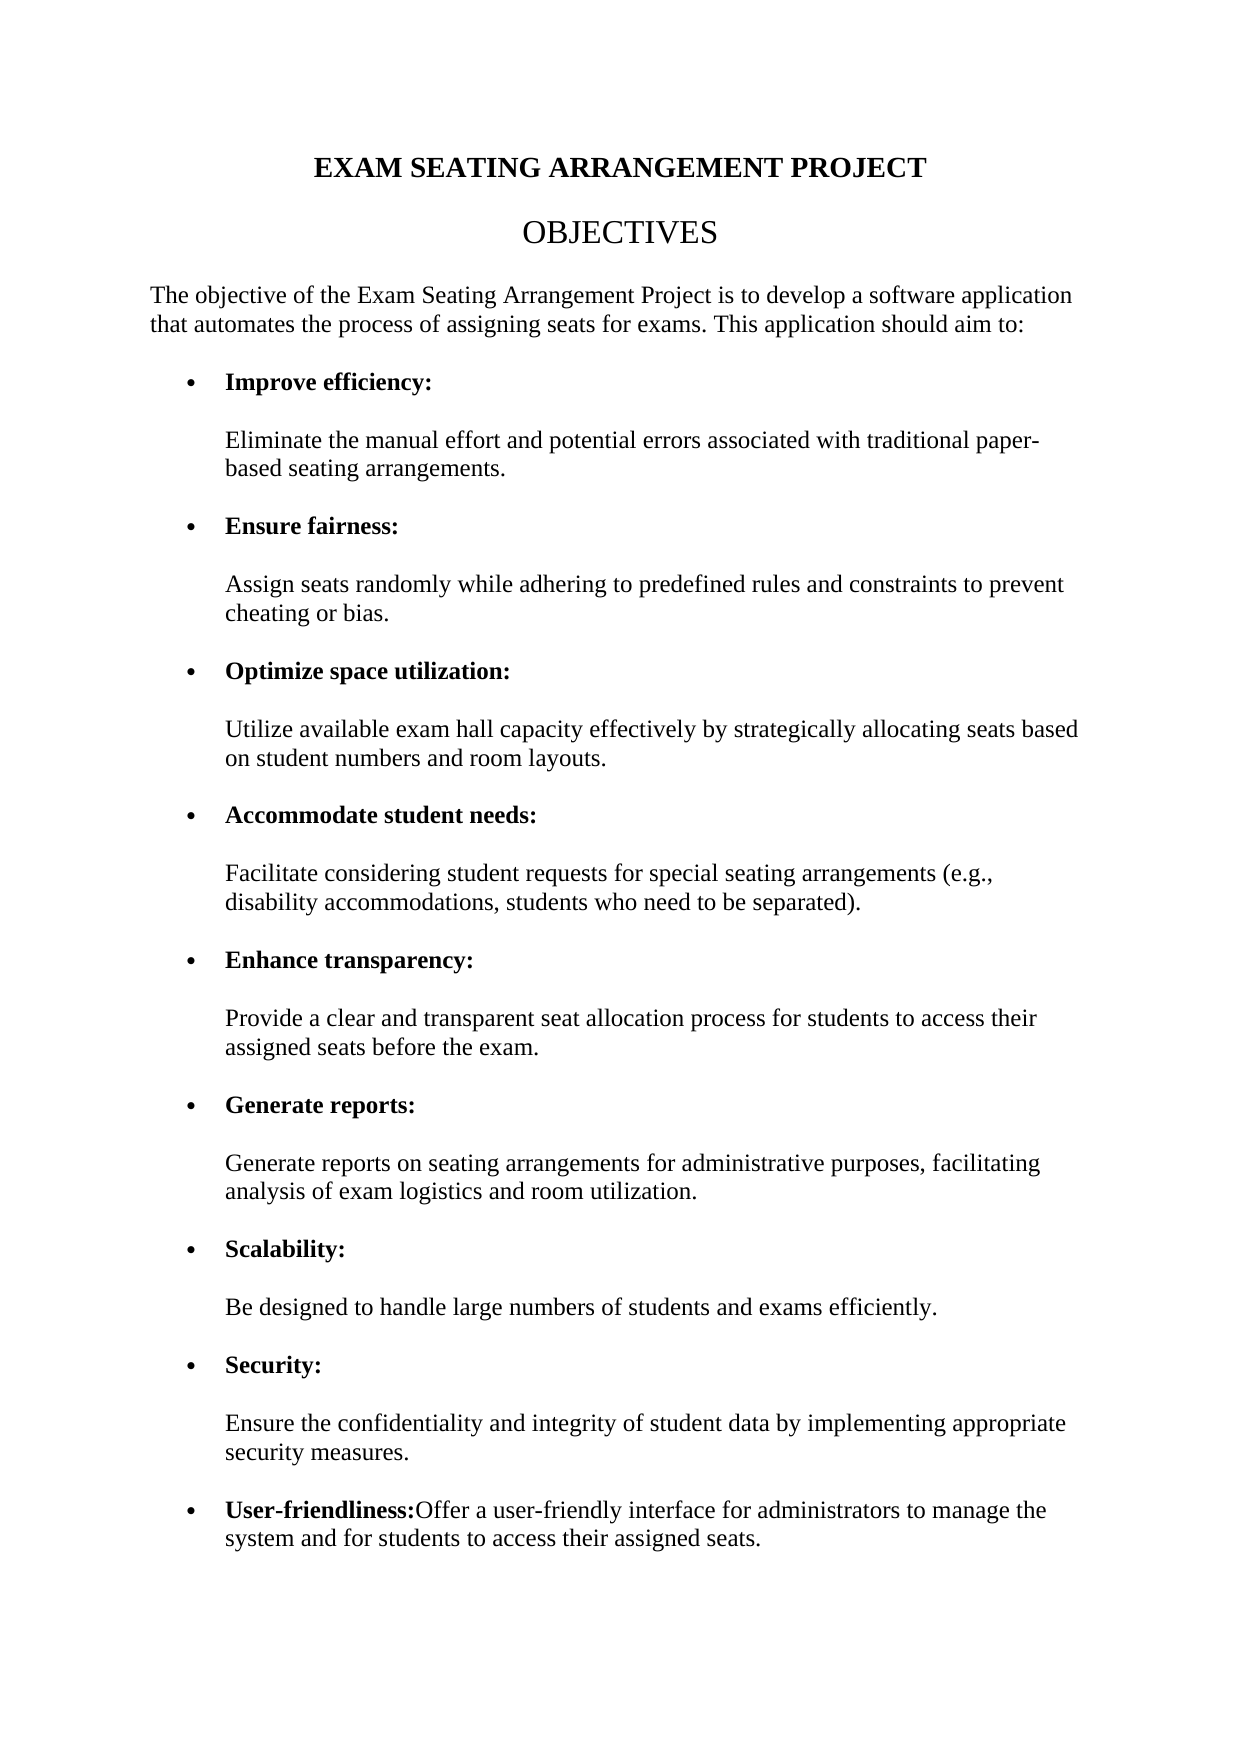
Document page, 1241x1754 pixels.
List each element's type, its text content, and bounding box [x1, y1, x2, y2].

list User-friendliness:Offer a user-friendly interface for administrators to manage the system and for students to access their assigned seats. [187, 1495, 1090, 1552]
text Utilize available exam hall capacity effectively by strategically allocating seats based on student numbers and room layouts. [225, 714, 1090, 771]
list Accommodate student needs: [187, 801, 1090, 829]
text The objective of the Exam Seating Arrangement Project is to develop a software application that automates the process of assigning seats for exams. This application should aim to: [150, 280, 1090, 338]
text Generate reports on seating arrangements for administrative purposes, facilitating analysis of exam logistics and room utilization. [225, 1148, 1090, 1205]
list Security: [187, 1350, 1090, 1379]
list Optimize space utilization: [187, 656, 1090, 685]
list Enhance transparency: [187, 945, 1090, 974]
text EXAM SEATING ARRANGEMENT PROJECT [150, 150, 1090, 183]
list Improve efficiency: [187, 367, 1090, 396]
list Generate reports: [187, 1090, 1090, 1118]
text Provide a clear and transparent seat allocation process for students to access their assigned seats before the exam. [225, 1003, 1090, 1061]
text Eliminate the manual effort and potential errors associated with traditional paper-based seating arrangements. [225, 425, 1090, 482]
list Scalability: [187, 1234, 1090, 1263]
text Assign seats randomly while adhering to predefined rules and constraints to prevent cheating or bias. [225, 569, 1090, 627]
text Ensure the confidentiality and integrity of student data by implementing appropriate security measures. [225, 1408, 1090, 1466]
text OBJECTIVES [150, 213, 1090, 251]
text Be designed to handle large numbers of students and exams efficiently. [225, 1292, 1090, 1321]
text Facilitate considering student requests for special seating arrangements (e.g., disability accommodations, students who need to be separated). [225, 858, 1090, 916]
list Ensure fairness: [187, 511, 1090, 540]
